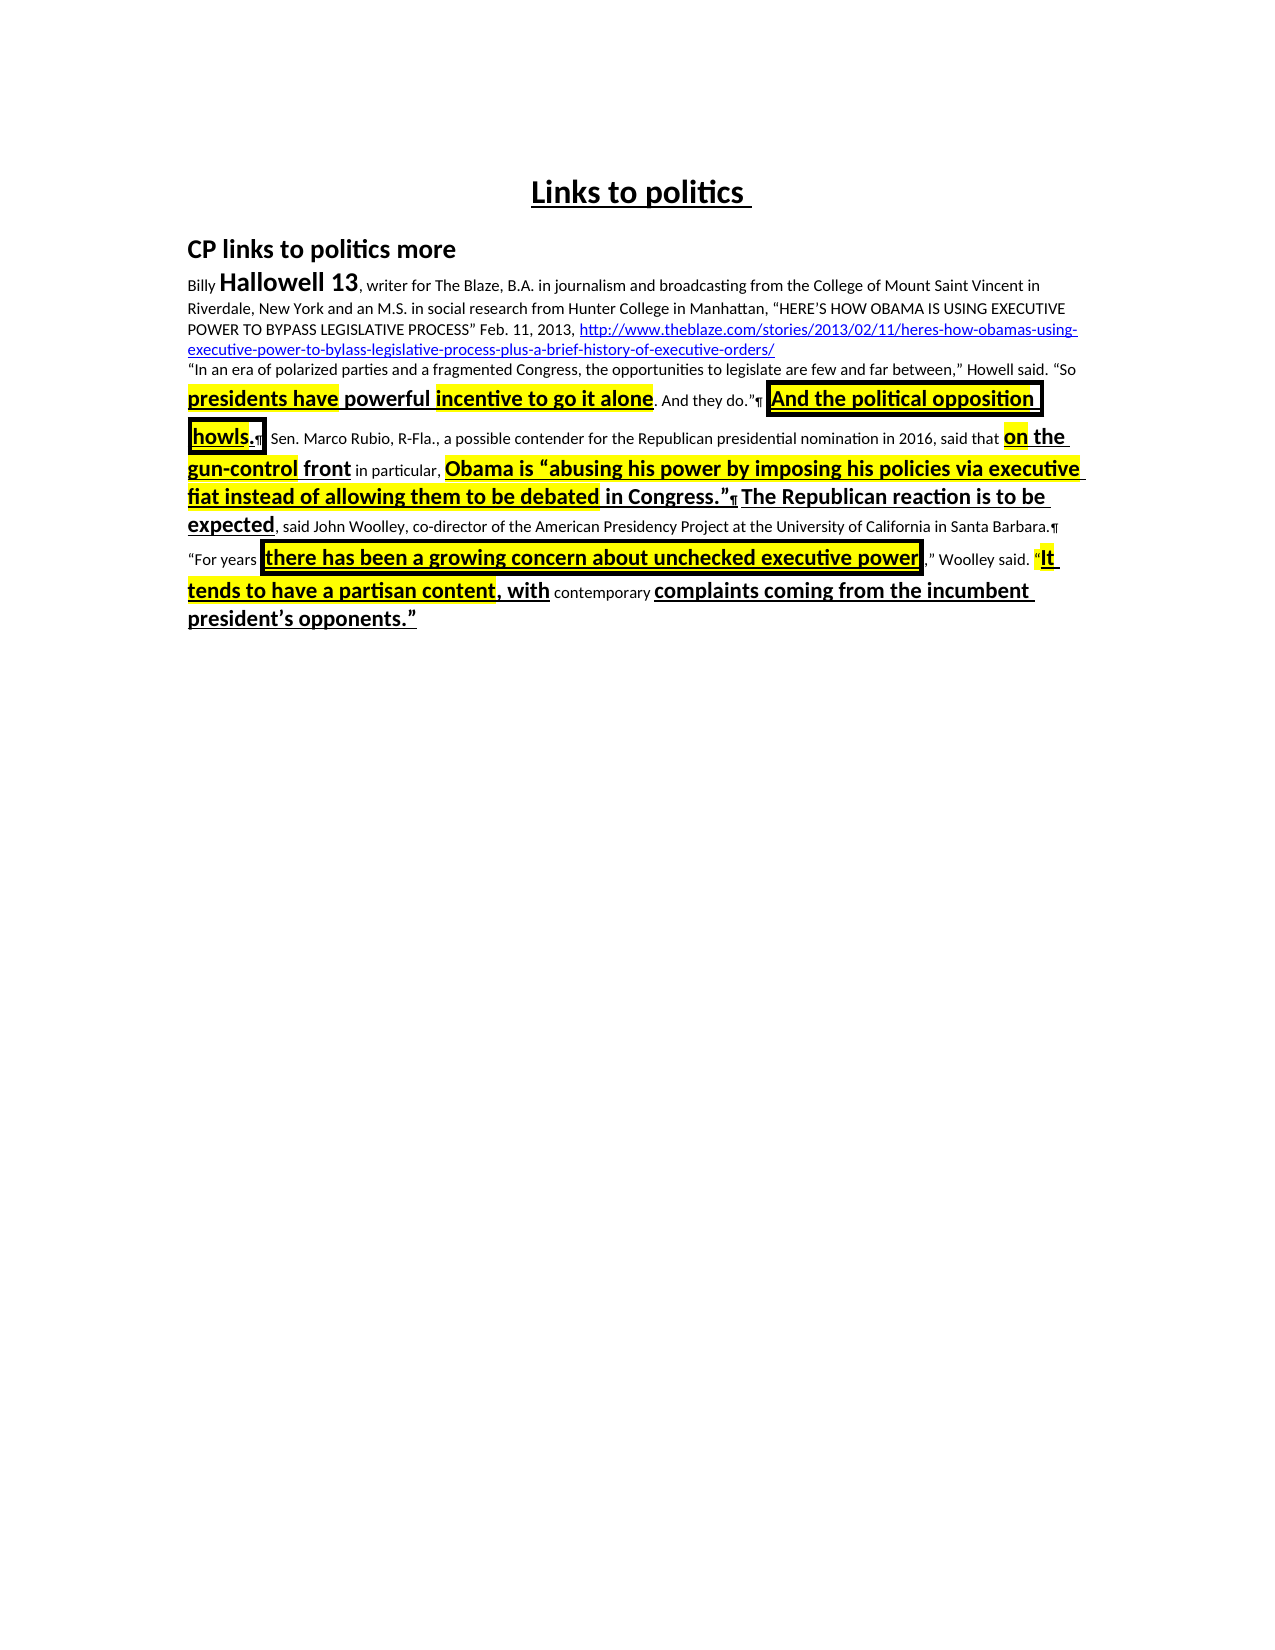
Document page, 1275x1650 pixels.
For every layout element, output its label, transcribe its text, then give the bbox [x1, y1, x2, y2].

text Billy Hallowell 13, writer for The Blaze, B.A. in journalism and broadcasting from the College of Mount Saint Vincent in Riverdale, New York and an M.S. in social research from Hunter College in Manhattan, “HERE’S HOW OBAMA IS USING EXECUTIVE POWER TO BYPASS LEGISLATIVE PROCESS” Feb. 11, 2013, http://www.theblaze.com/stories/2013/02/11/heres-how-obamas-using-executive-power-to-bylass-legislative-process-plus-a-brief-history-of-executive-orders/ [187, 265, 1087, 359]
subtitle Links to politics [187, 171, 1087, 212]
subtitle CP links to politics more [187, 232, 1087, 265]
text “In an era of polarized parties and a fragmented Congress, the opportunities to legislate are few and far between,” Howell said. “So presidents have powerful incentive to go it alone. And they do.”¶ And the political opposition howls.¶ Sen. Marco Rubio, R-Fla., a possible contender for the Republican presidential nomination in 2016, said that on the gun-control front in particular, Obama is “abusing his power by imposing his policies via executive fiat instead of allowing them to be debated in Congress.”¶ The Republican reaction is to be expected, said John Woolley, co-director of the American Presidency Project at the University of California in Santa Barbara.¶ “For years there has been a growing concern about unchecked executive power,” Woolley said. “It tends to have a partisan content, with contemporary complaints coming from the incumbent president’s opponents.” [187, 359, 1087, 632]
